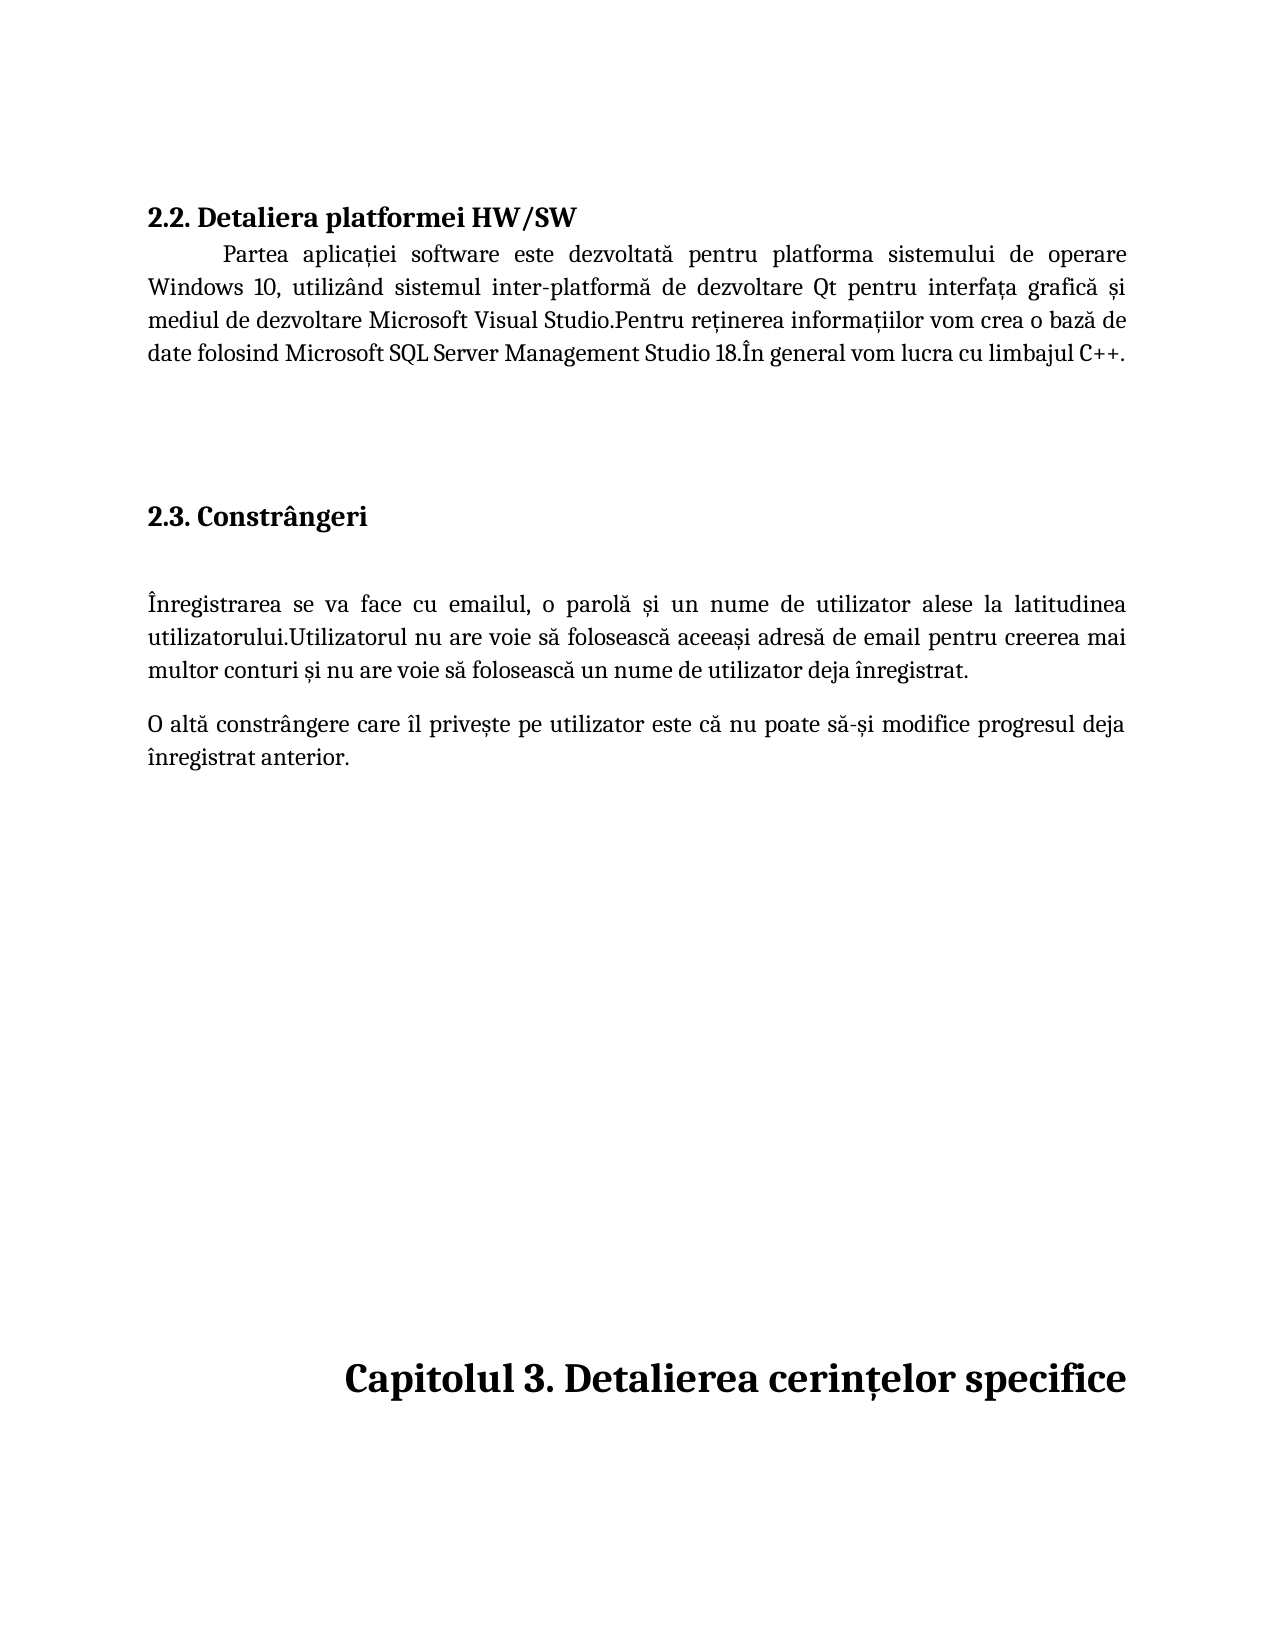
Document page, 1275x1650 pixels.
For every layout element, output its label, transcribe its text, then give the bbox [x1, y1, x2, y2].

subtitle 2.3. Constrângeri [148, 501, 1127, 534]
text O altă constrângere care îl privește pe utilizator este că nu poate să-și modifice progresul deja înregistrat anterior. [148, 710, 1127, 772]
subtitle 2.2. Detaliera platformei HW/SW [148, 201, 1127, 235]
subtitle Capitolul 3. Detalierea cerințelor specifice [148, 1355, 1127, 1403]
text Înregistrarea se va face cu emailul, o parolă și un nume de utilizator alese la latitudinea utilizatorului.Utilizatorul nu are voie să folosească aceeași adresă de email pentru creerea mai multor conturi și nu are voie să folosească un nume de utilizator deja înregistrat. [148, 590, 1127, 685]
text Partea aplicației software este dezvoltată pentru platforma sistemului de operare Windows 10, utilizând sistemul inter-platformă de dezvoltare Qt pentru interfața grafică și mediul de dezvoltare Microsoft Visual Studio.Pentru reținerea informațiilor vom crea o bază de date folosind Microsoft SQL Server Management Studio 18.În general vom lucra cu limbajul C++. [148, 240, 1127, 368]
